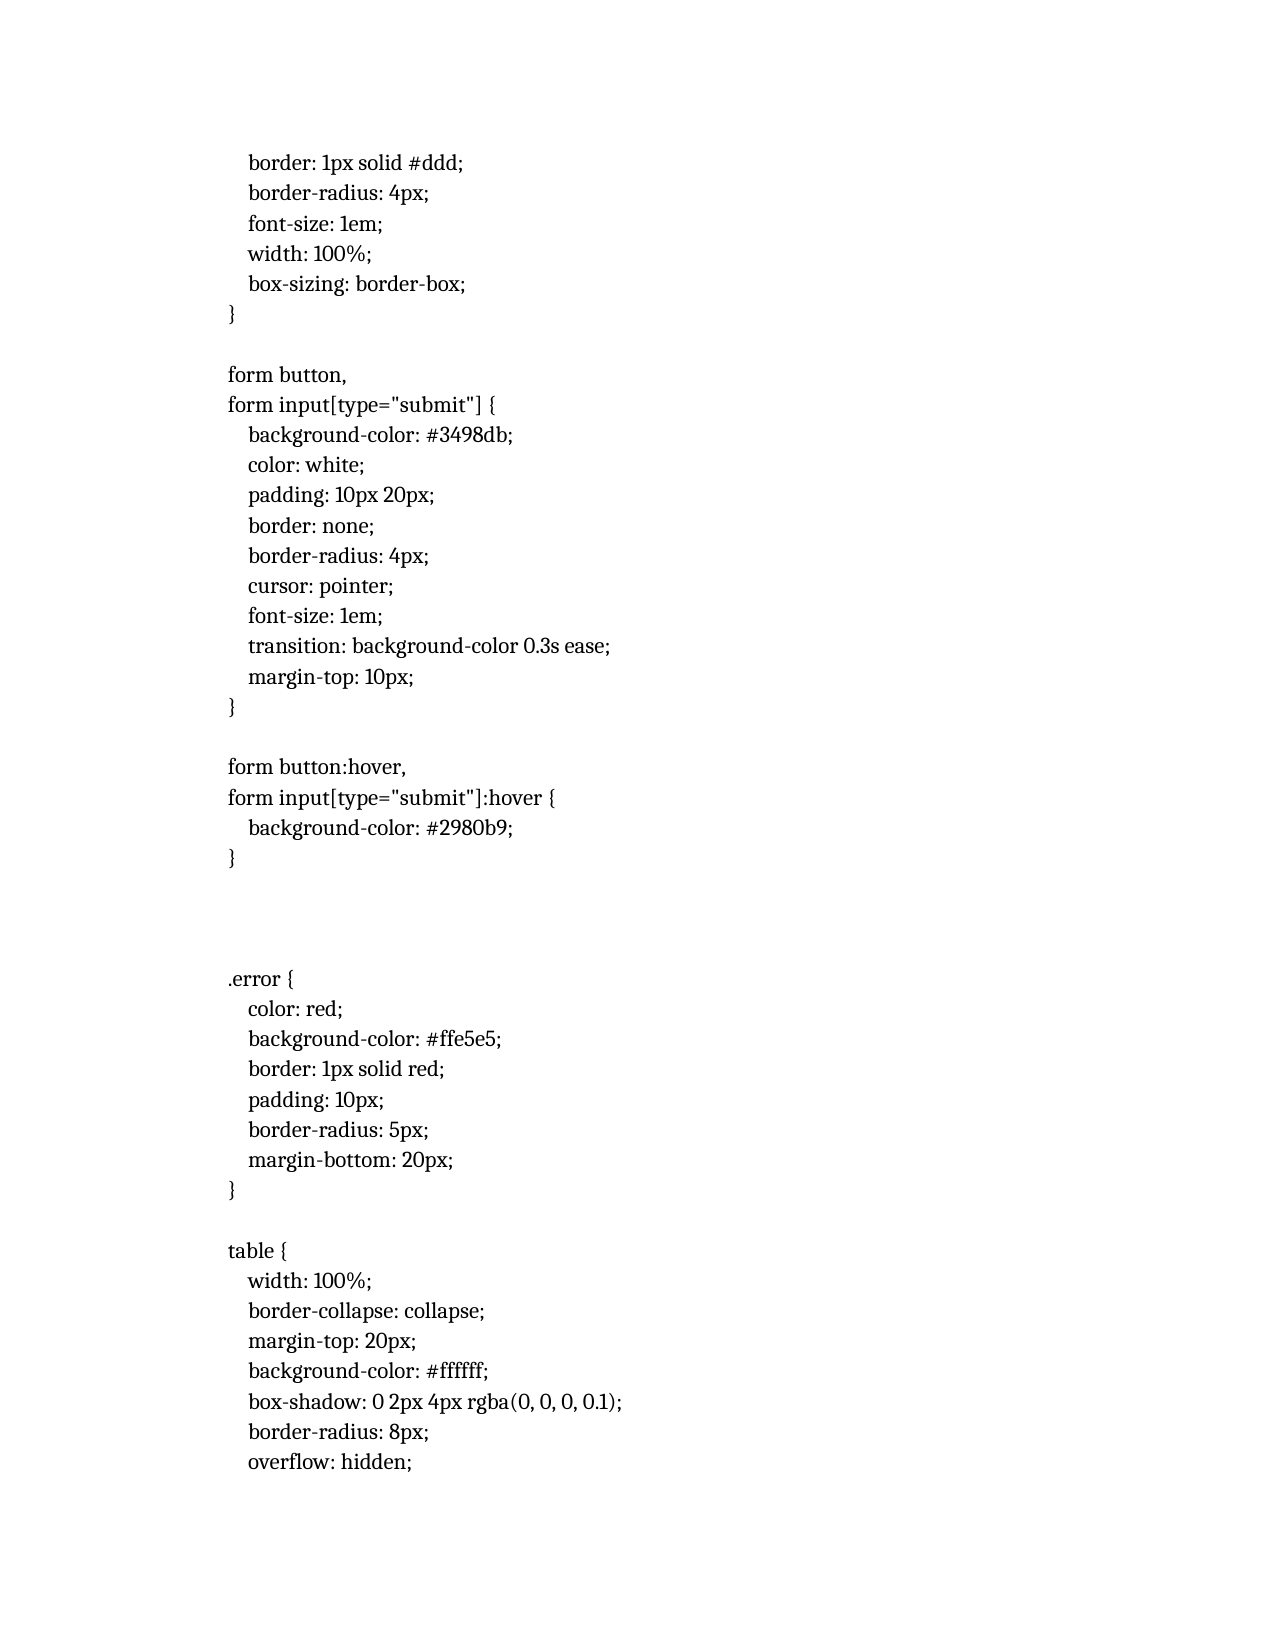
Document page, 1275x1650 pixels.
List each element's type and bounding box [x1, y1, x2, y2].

text [187, 150, 1087, 1475]
